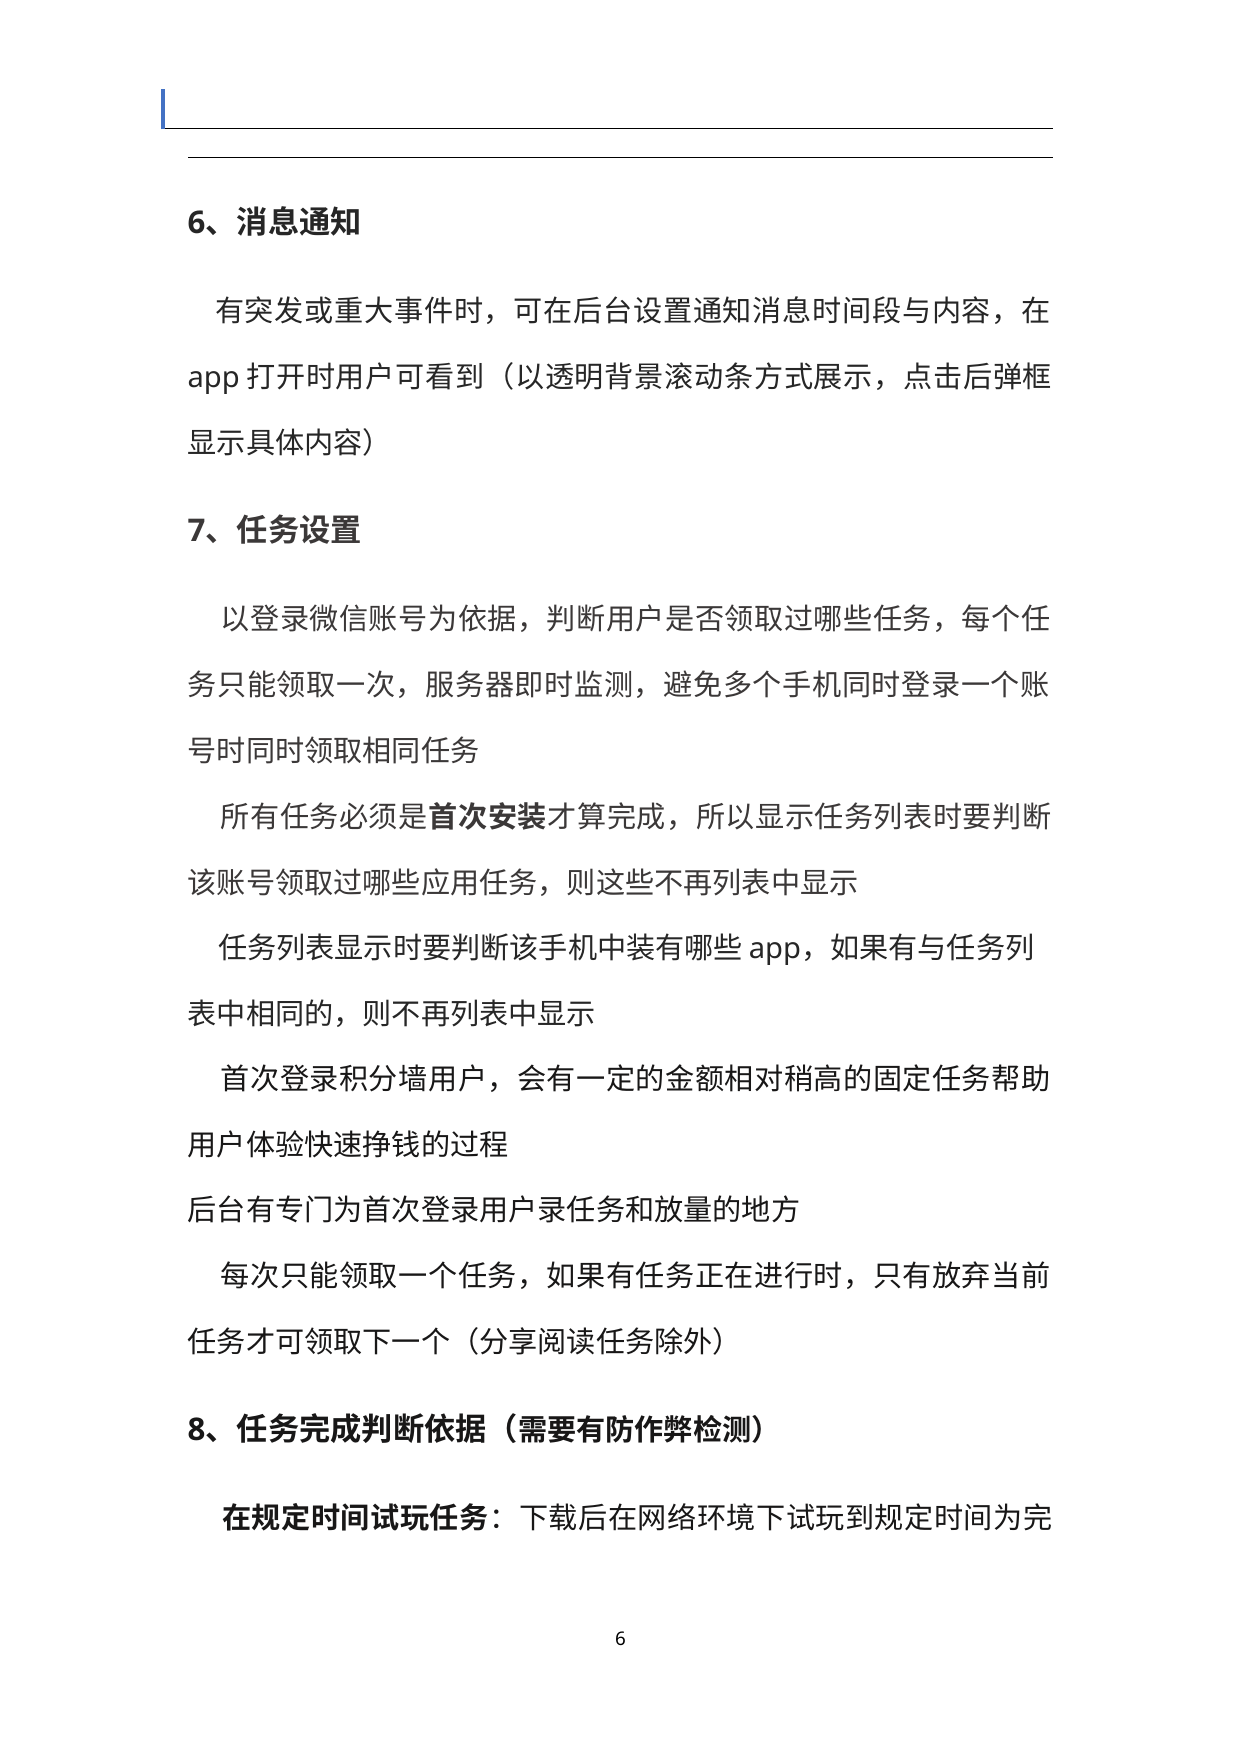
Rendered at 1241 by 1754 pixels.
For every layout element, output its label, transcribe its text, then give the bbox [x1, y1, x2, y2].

text 所有任务必须是首次安装才算完成，所以显示任务列表时要判断该账号领取过哪些应用任务，则这些不再列表中显示 [187, 792, 1053, 902]
text 后台有专门为首次登录用户录任务和放量的地方 [187, 1186, 1053, 1230]
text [187, 1493, 1053, 1537]
text 8、任务完成判断依据（需要有防作弊检测） [187, 1382, 1053, 1471]
text 以登录微信账号为依据，判断用户是否领取过哪些任务，每个任务只能领取一次，服务器即时监测，避免多个手机同时登录一个账号时同时领取相同任务 [187, 595, 1053, 771]
text 6、消息通知 [187, 176, 1053, 264]
text 任务列表显示时要判断该手机中装有哪些app，如果有与任务列表中相同的，则不再列表中显示 [187, 923, 1053, 1034]
text 有突发或重大事件时，可在后台设置通知消息时间段与内容，在app打开时用户可看到（以透明背景滚动条方式展示，点击后弹框显示具体内容） [187, 287, 1053, 463]
text 首次登录积分墙用户，会有一定的金额相对稍高的固定任务帮助用户体验快速挣钱的过程 [187, 1055, 1053, 1165]
text 7、任务设置 [187, 484, 1053, 572]
text 每次只能领取一个任务，如果有任务正在进行时，只有放弃当前任务才可领取下一个（分享阅读任务除外） [187, 1251, 1053, 1361]
